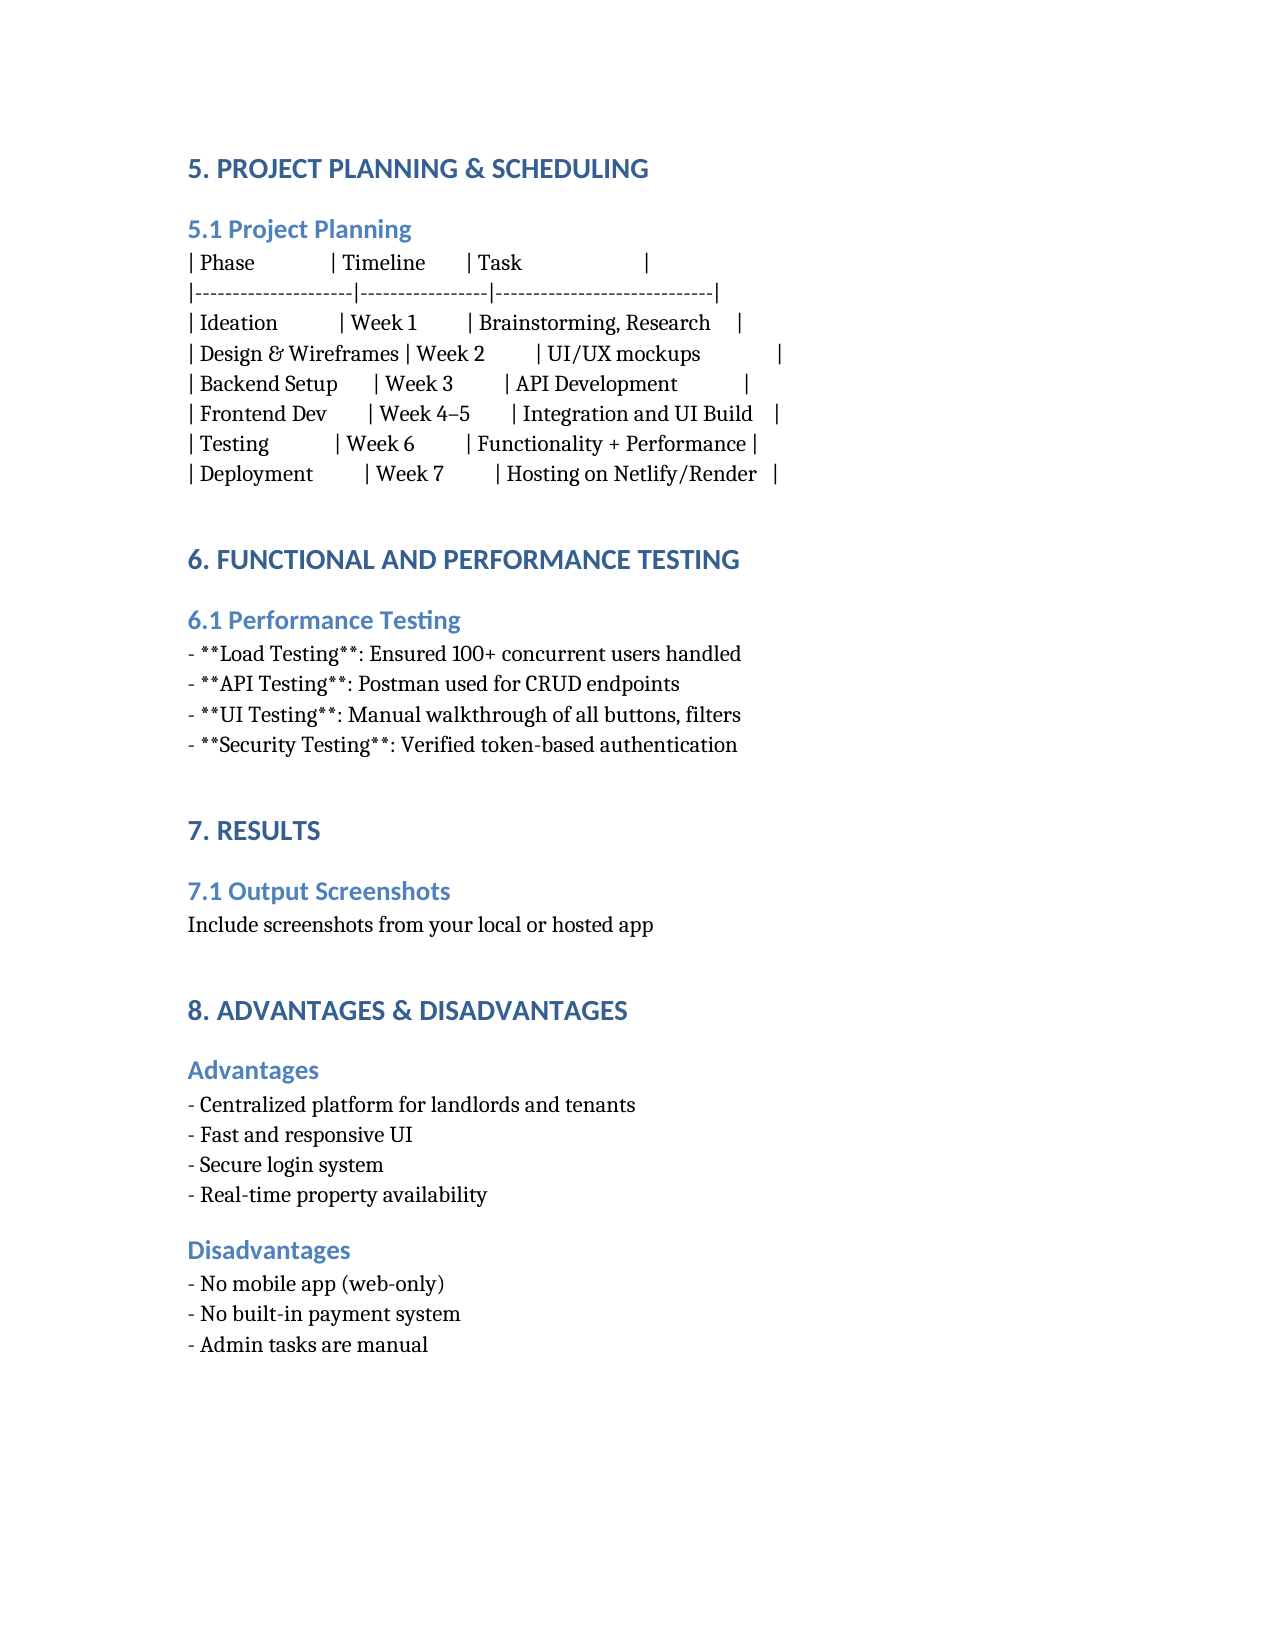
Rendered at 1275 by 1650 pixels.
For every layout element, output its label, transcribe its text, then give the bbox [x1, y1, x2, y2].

text - **Load Testing**: Ensured 100+ concurrent users handled - **API Testing**: Postman used for CRUD endpoints - **UI Testing**: Manual walkthrough of all buttons, filters - **Security Testing**: Verified token-based authentication [187, 641, 1087, 758]
subtitle 6.1 Performance Testing [187, 603, 1087, 636]
subtitle 6. FUNCTIONAL AND PERFORMANCE TESTING [187, 541, 1087, 577]
subtitle 8. ADVANTAGES & DISADVANTAGES [187, 992, 1087, 1027]
subtitle 5.1 Project Planning [187, 212, 1087, 245]
text - No mobile app (web-only) - No built-in payment system - Admin tasks are manual [187, 1271, 1087, 1358]
text | Phase | Timeline | Task | |---------------------|-----------------|-----------------------------| | Ideation | Week 1 | Brainstorming, Research | | Design & Wireframes | Week 2 | UI/UX mockups | | Backend Setup | Week 3 | API Development | | Frontend Dev | Week 4–5 | Integration and UI Build | | Testing | Week 6 | Functionality + Performance | | Deployment | Week 7 | Hosting on Netlify/Render | [187, 250, 1087, 487]
subtitle 7.1 Output Screenshots [187, 874, 1087, 907]
text Include screenshots from your local or hosted app [187, 912, 1087, 938]
subtitle 7. RESULTS [187, 812, 1087, 847]
subtitle Disadvantages [187, 1233, 1087, 1266]
subtitle Advantages [187, 1053, 1087, 1087]
text - Centralized platform for landlords and tenants - Fast and responsive UI - Secure login system - Real-time property availability [187, 1091, 1087, 1208]
subtitle 5. PROJECT PLANNING & SCHEDULING [187, 150, 1087, 186]
